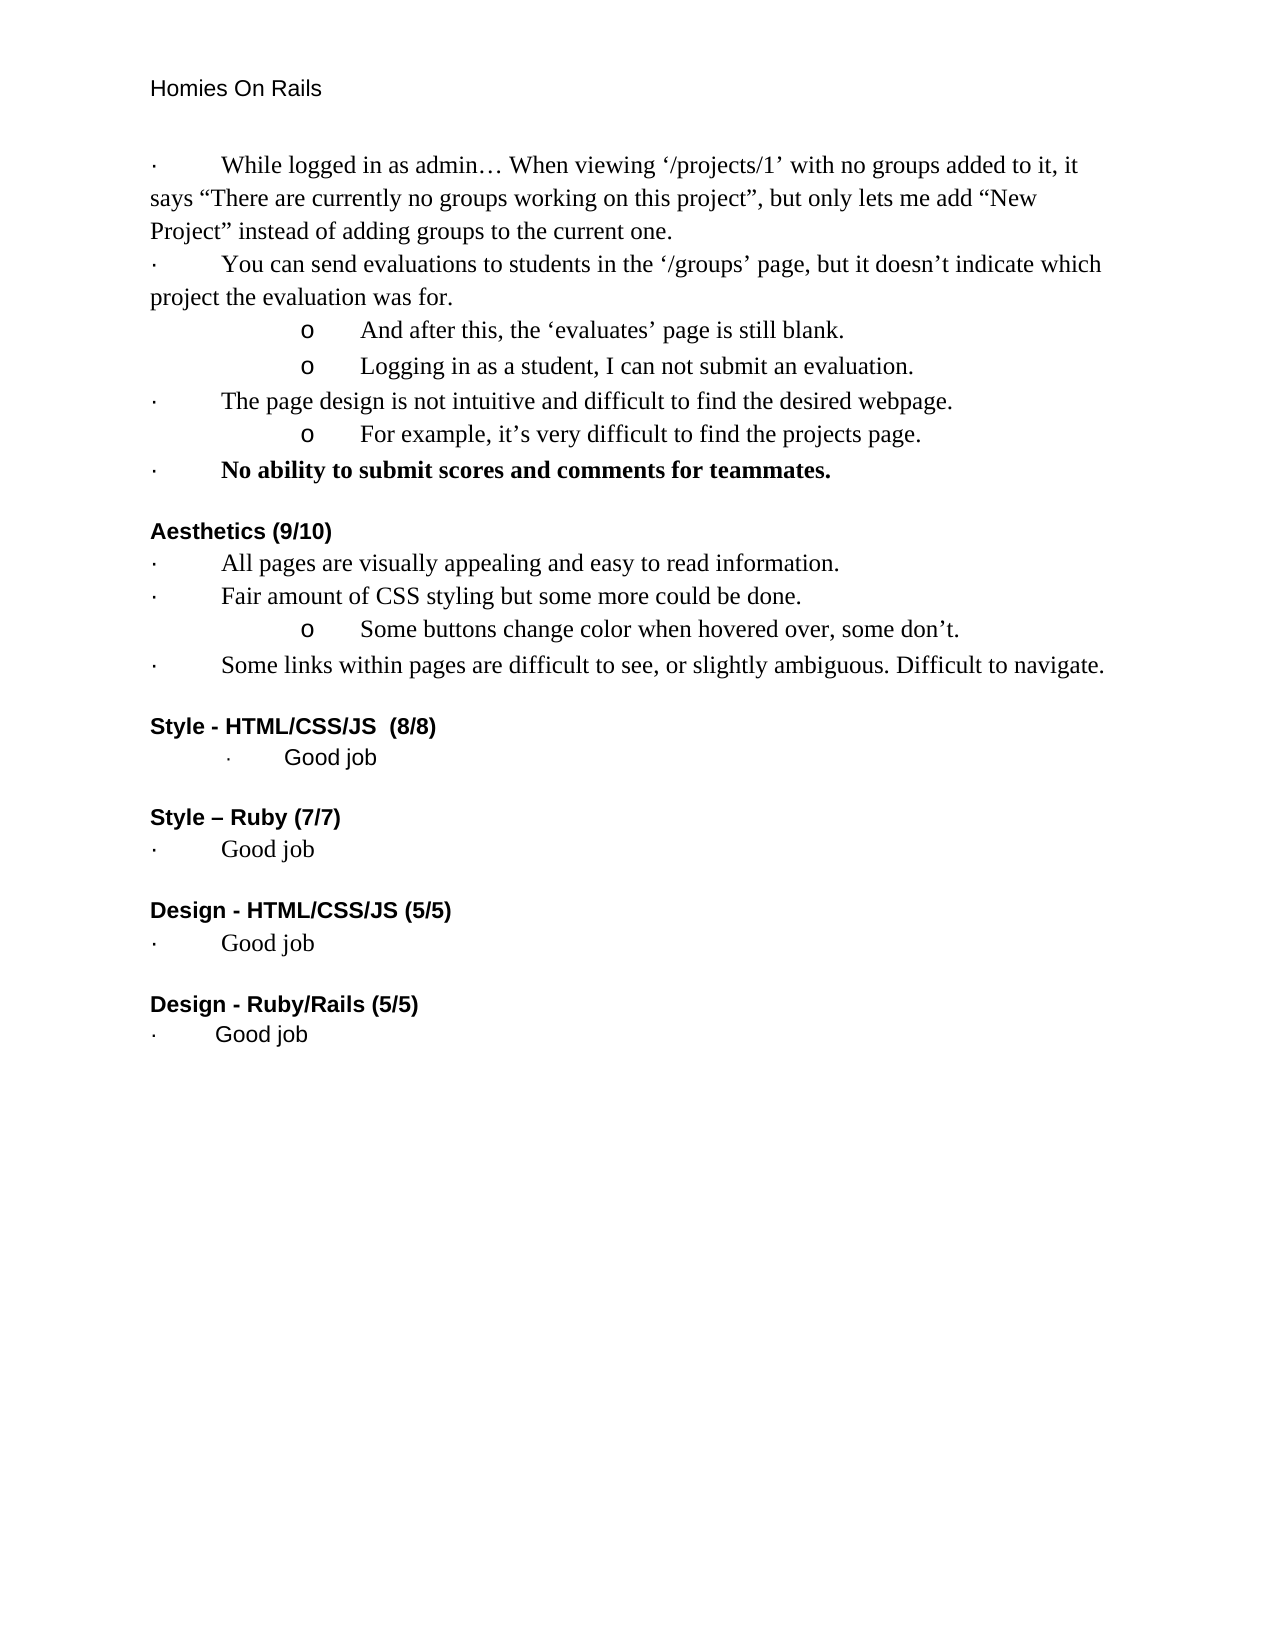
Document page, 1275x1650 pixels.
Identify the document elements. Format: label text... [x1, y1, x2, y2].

text o Some buttons change color when hovered over, some don’t. [300, 614, 1125, 645]
text · No ability to submit scores and comments for teammates. [150, 455, 1125, 483]
text · Good job [225, 743, 1125, 770]
text o Logging in as a student, I can not submit an evaluation. [300, 351, 1125, 382]
text · The page design is not intuitive and difficult to find the desired webpage. [150, 386, 1125, 415]
text Design - HTML/CSS/JS (5/5) [150, 897, 1125, 924]
text · Good job [150, 1021, 1125, 1047]
text Style – Ruby (7/7) [150, 804, 1125, 830]
text o And after this, the ‘evaluates’ page is still blank. [300, 315, 1125, 346]
text · Some links within pages are difficult to see, or slightly ambiguous. Difficult to navigate. [150, 650, 1125, 679]
text o For example, it’s very difficult to find the projects page. [300, 419, 1125, 450]
text Aesthetics (9/10) [150, 518, 1125, 544]
text Design - Ruby/Rails (5/5) [150, 991, 1125, 1017]
text · Fair amount of CSS styling but some more could be done. [150, 581, 1125, 610]
text Style - HTML/CSS/JS (8/8) [150, 713, 1125, 739]
text · All pages are visually appealing and easy to read information. [150, 548, 1125, 577]
text · While logged in as admin… When viewing ‘/projects/1’ with no groups added to it, it says “There are currently no groups working on this project”, but only lets me add “New Project” instead of adding groups to the current one. [150, 150, 1125, 245]
text · Good job [150, 834, 1125, 863]
text · You can send evaluations to students in the ‘/groups’ page, but it doesn’t indicate which project the evaluation was for. [150, 249, 1125, 311]
text · Good job [150, 928, 1125, 956]
